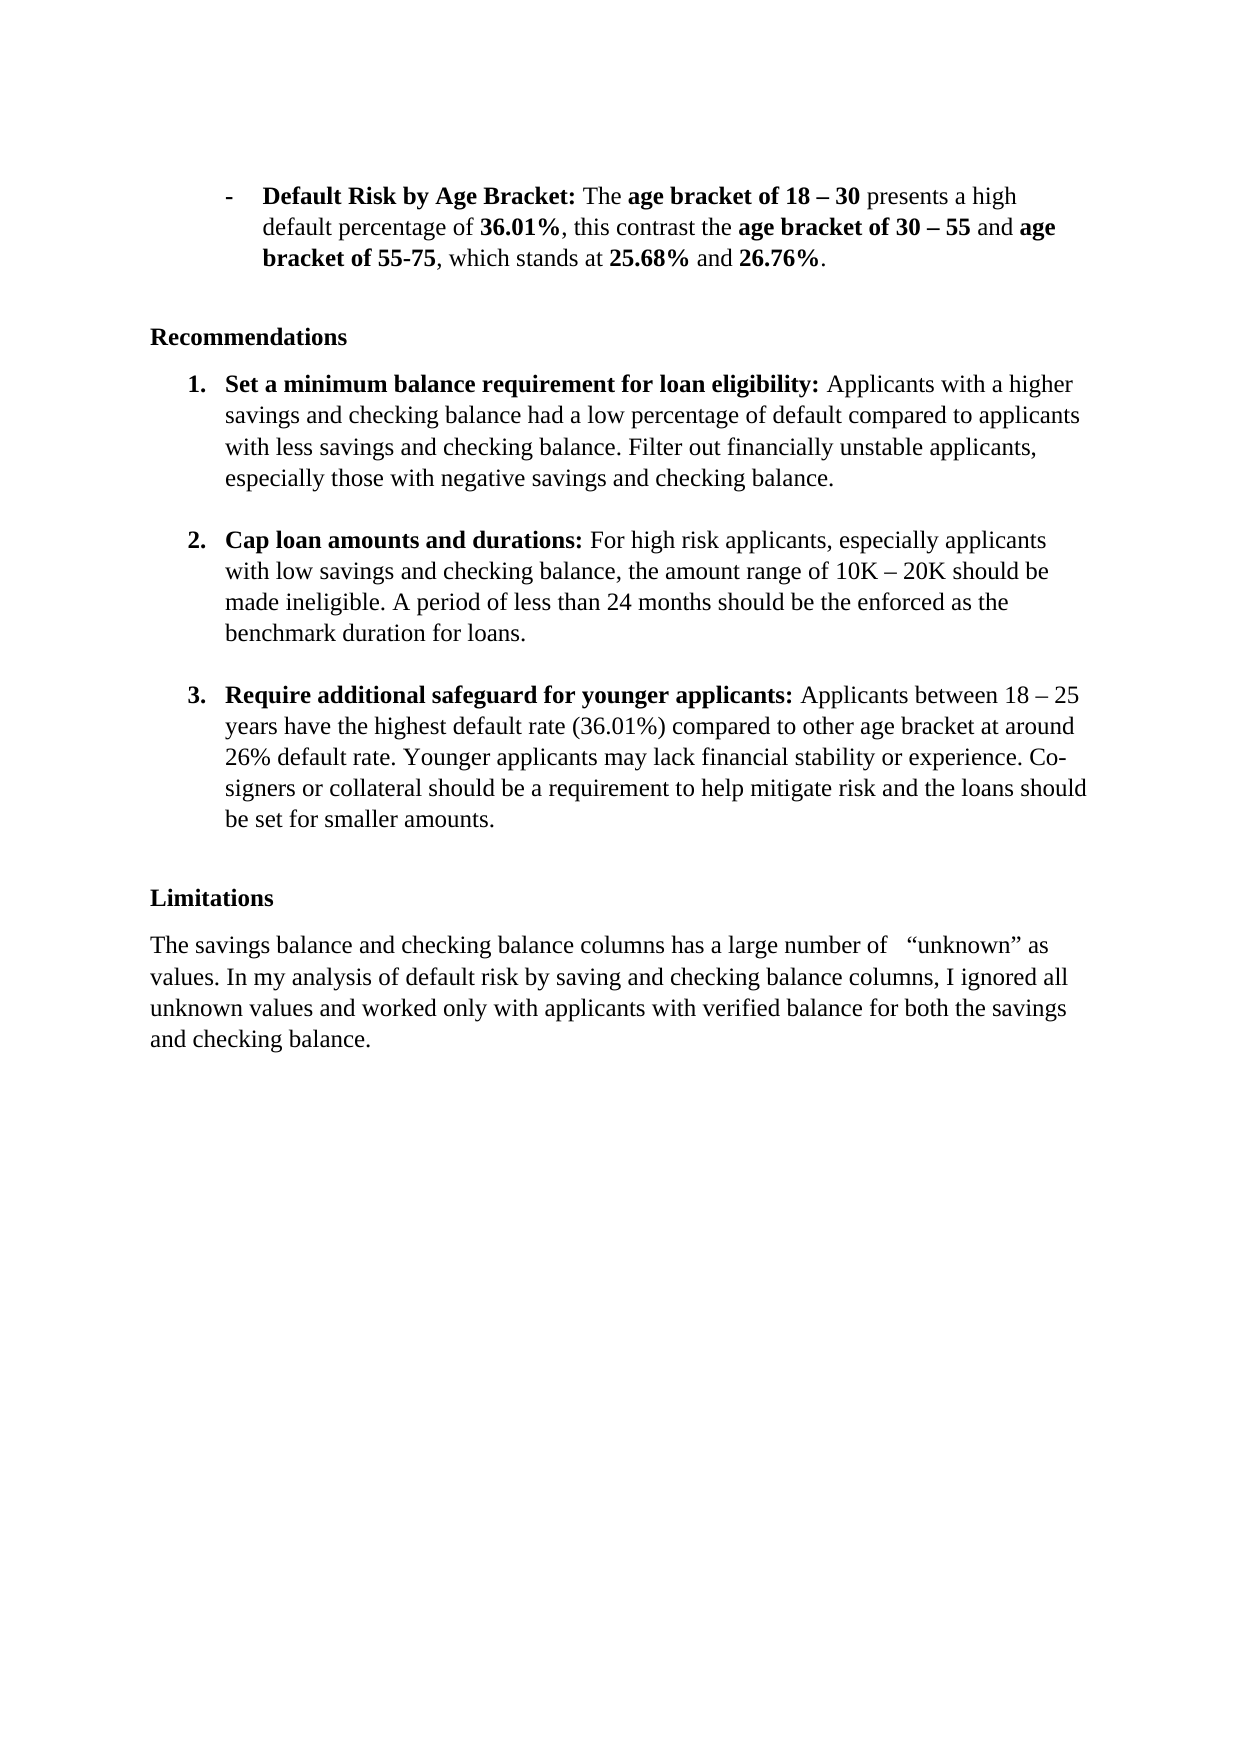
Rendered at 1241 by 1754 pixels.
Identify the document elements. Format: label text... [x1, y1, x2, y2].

list Set a minimum balance requirement for loan eligibility: Applicants with a higher savings and checking balance had a low percentage of default compared to applicants with less savings and checking balance. Filter out financially unstable applicants, especially those with negative savings and checking balance. [187, 369, 1090, 491]
list Require additional safeguard for younger applicants: Applicants between 18 – 25 years have the highest default rate (36.01%) compared to other age bracket at around 26% default rate. Younger applicants may lack financial stability or experience. Co-signers or collateral should be a requirement to help mitigate risk and the loans should be set for smaller amounts. [187, 680, 1090, 833]
text Limitations [150, 883, 1090, 912]
list Default Risk by Age Bracket: The age bracket of 18 – 30 presents a high default percentage of 36.01%, this contrast the age bracket of 30 – 55 and age bracket of 55-75, which stands at 25.68% and 26.76%. [225, 181, 1090, 272]
text The savings balance and checking balance columns has a large number of “unknown” as values. In my analysis of default risk by saving and checking balance columns, I ignored all unknown values and worked only with applicants with verified balance for both the savings and checking balance. [150, 931, 1090, 1052]
list Cap loan amounts and durations: For high risk applicants, especially applicants with low savings and checking balance, the amount range of 10K – 20K should be made ineligible. A period of less than 24 months should be the enforced as the benchmark duration for loans. [187, 525, 1090, 647]
text Recommendations [150, 322, 1090, 351]
